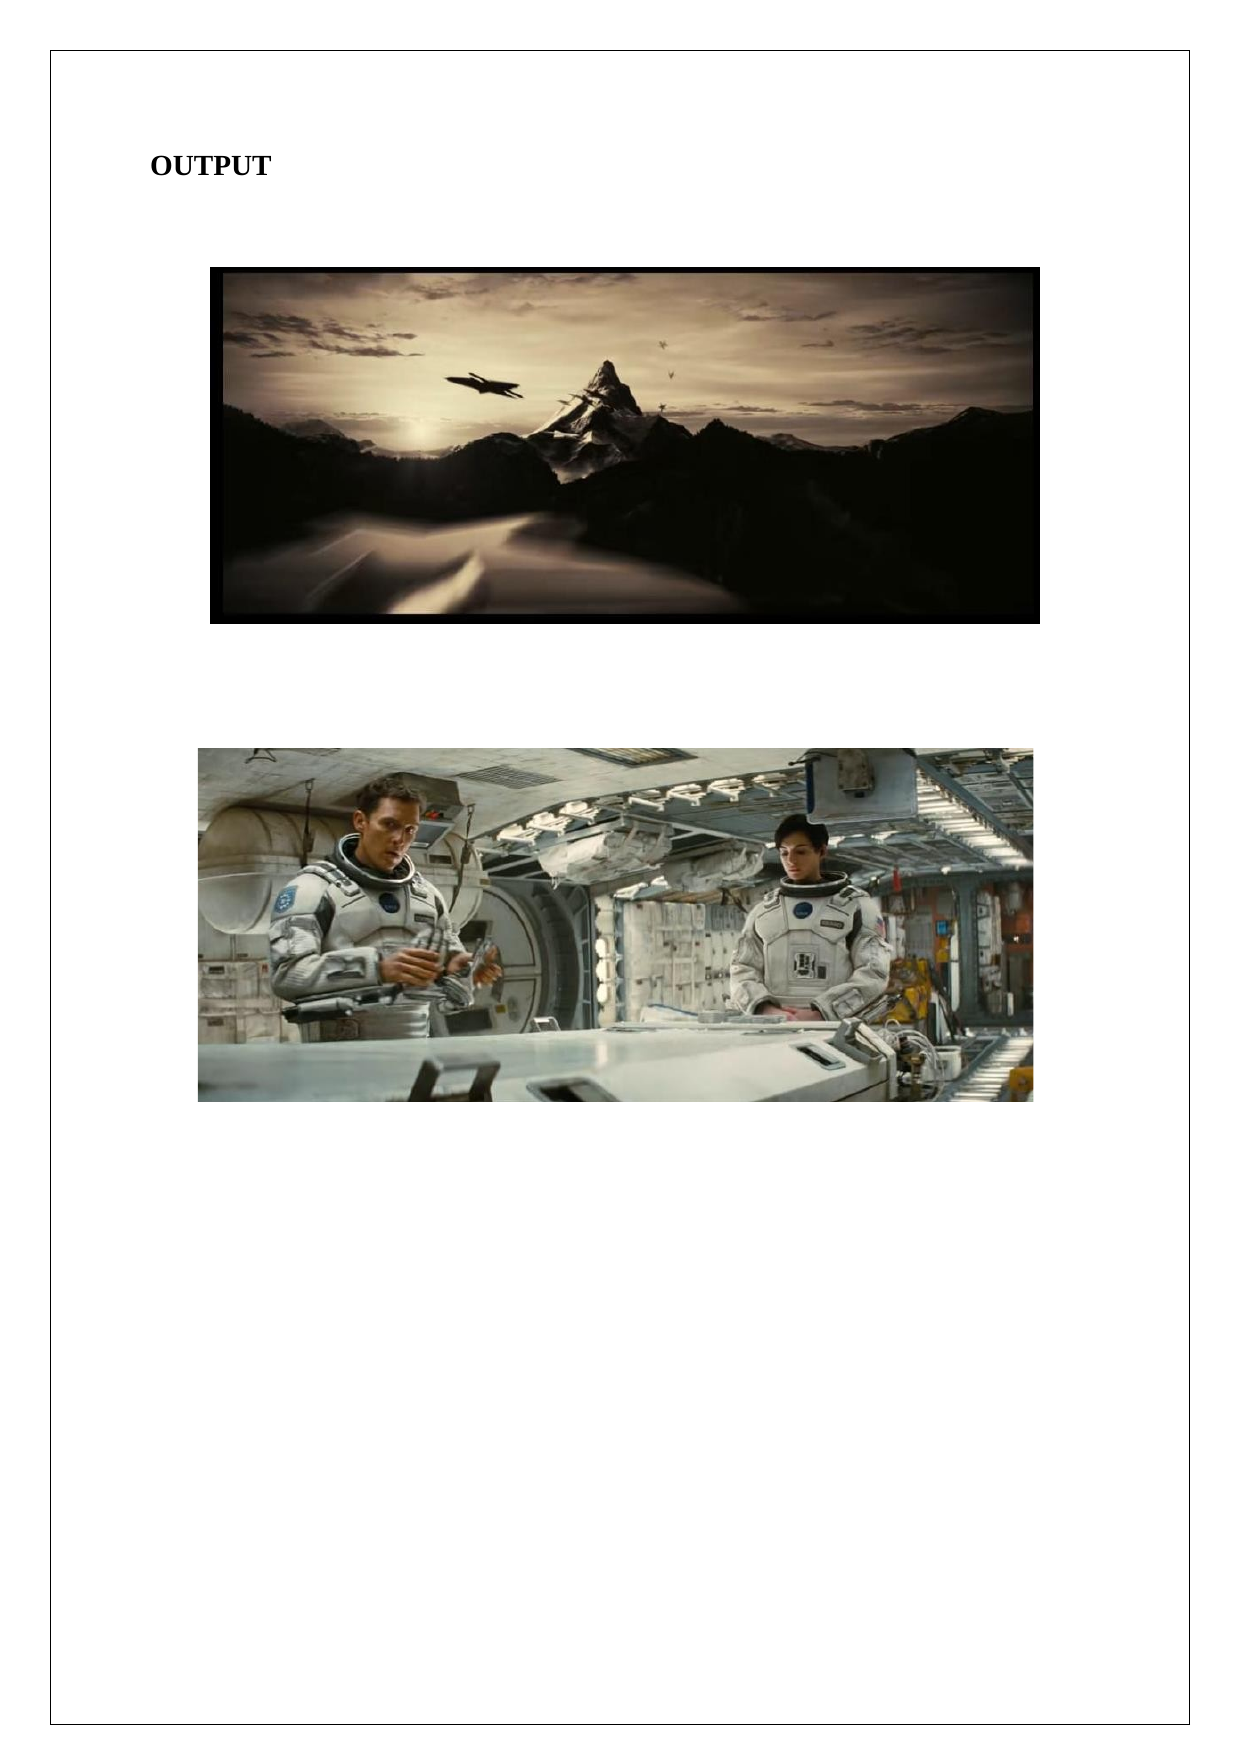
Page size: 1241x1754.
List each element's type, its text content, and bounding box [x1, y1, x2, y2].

picture [210, 267, 1040, 624]
subtitle OUTPUT [150, 148, 1103, 182]
picture [197, 748, 1034, 1102]
